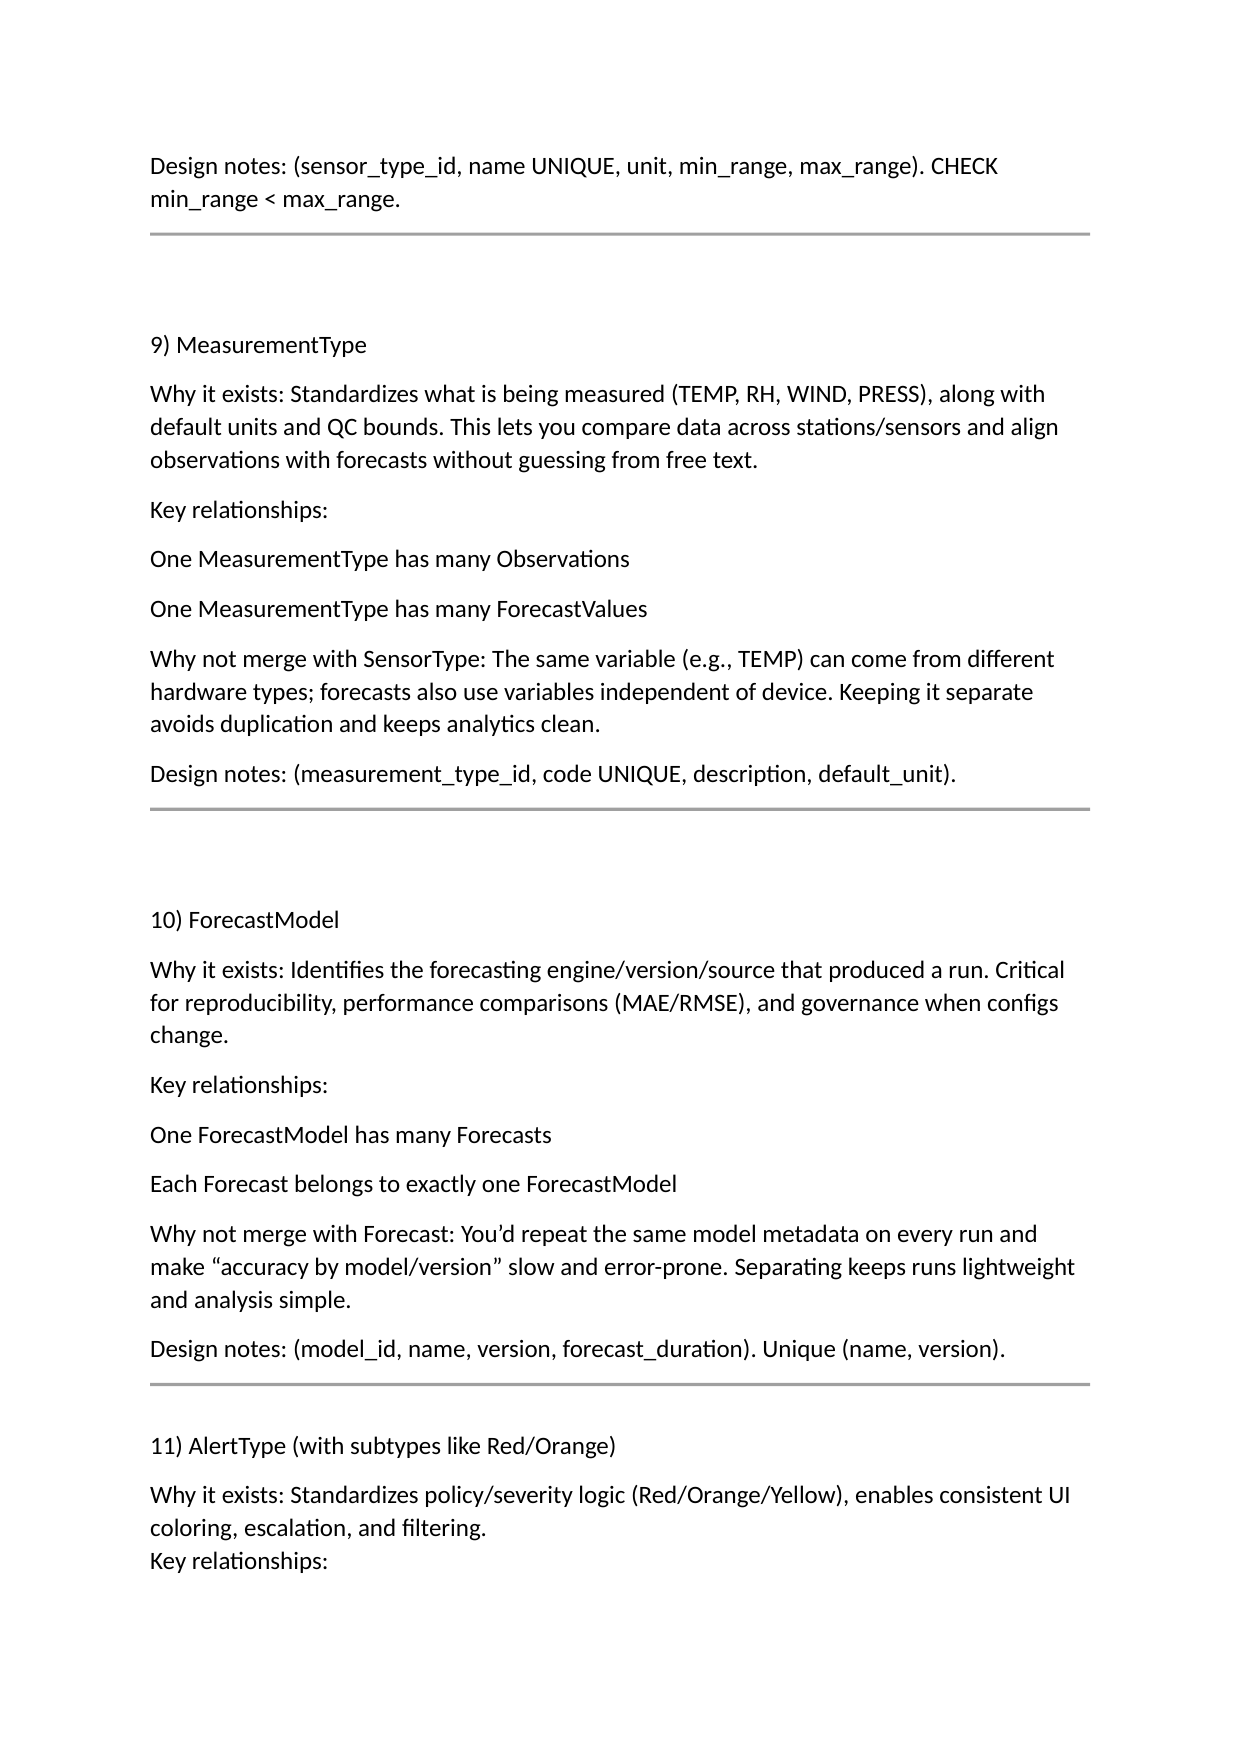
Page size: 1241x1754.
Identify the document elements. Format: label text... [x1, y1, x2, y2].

text Why not merge with Forecast: You’d repeat the same model metadata on every run and make “accuracy by model/version” slow and error-prone. Separating keeps runs lightweight and analysis simple. [150, 1218, 1090, 1314]
text Key relationships: [150, 494, 1090, 524]
text 10) ForecastModel [150, 904, 1090, 935]
text Design notes: (sensor_type_id, name UNIQUE, unit, min_range, max_range). CHECK min_range < max_range. [150, 150, 1090, 213]
text Design notes: (model_id, name, version, forecast_duration). Unique (name, version). [150, 1333, 1090, 1364]
text 11) AlertType (with subtypes like Red/Orange) [150, 1430, 1090, 1460]
text Why it exists: Standardizes policy/severity logic (Red/Orange/Yellow), enables consistent UI coloring, escalation, and filtering. Key relationships: [150, 1479, 1090, 1576]
text One MeasurementType has many ForecastValues [150, 593, 1090, 624]
text Why it exists: Identifies the forecasting engine/version/source that produced a run. Critical for reproducibility, performance comparisons (MAE/RMSE), and governance when configs change. [150, 954, 1090, 1050]
text Why not merge with SensorType: The same variable (e.g., TEMP) can come from different hardware types; forecasts also use variables independent of device. Keeping it separate avoids duplication and keeps analytics clean. [150, 643, 1090, 739]
text Why it exists: Standardizes what is being measured (TEMP, RH, WIND, PRESS), along with default units and QC bounds. This lets you compare data across stations/sensors and align observations with forecasts without guessing from free text. [150, 378, 1090, 475]
text 9) MeasurementType [150, 329, 1090, 359]
text Each Forecast belongs to exactly one ForecastModel [150, 1168, 1090, 1199]
text Key relationships: [150, 1069, 1090, 1100]
text One ForecastModel has many Forecasts [150, 1119, 1090, 1149]
text Design notes: (measurement_type_id, code UNIQUE, description, default_unit). [150, 758, 1090, 789]
text One MeasurementType has many Observations [150, 543, 1090, 574]
